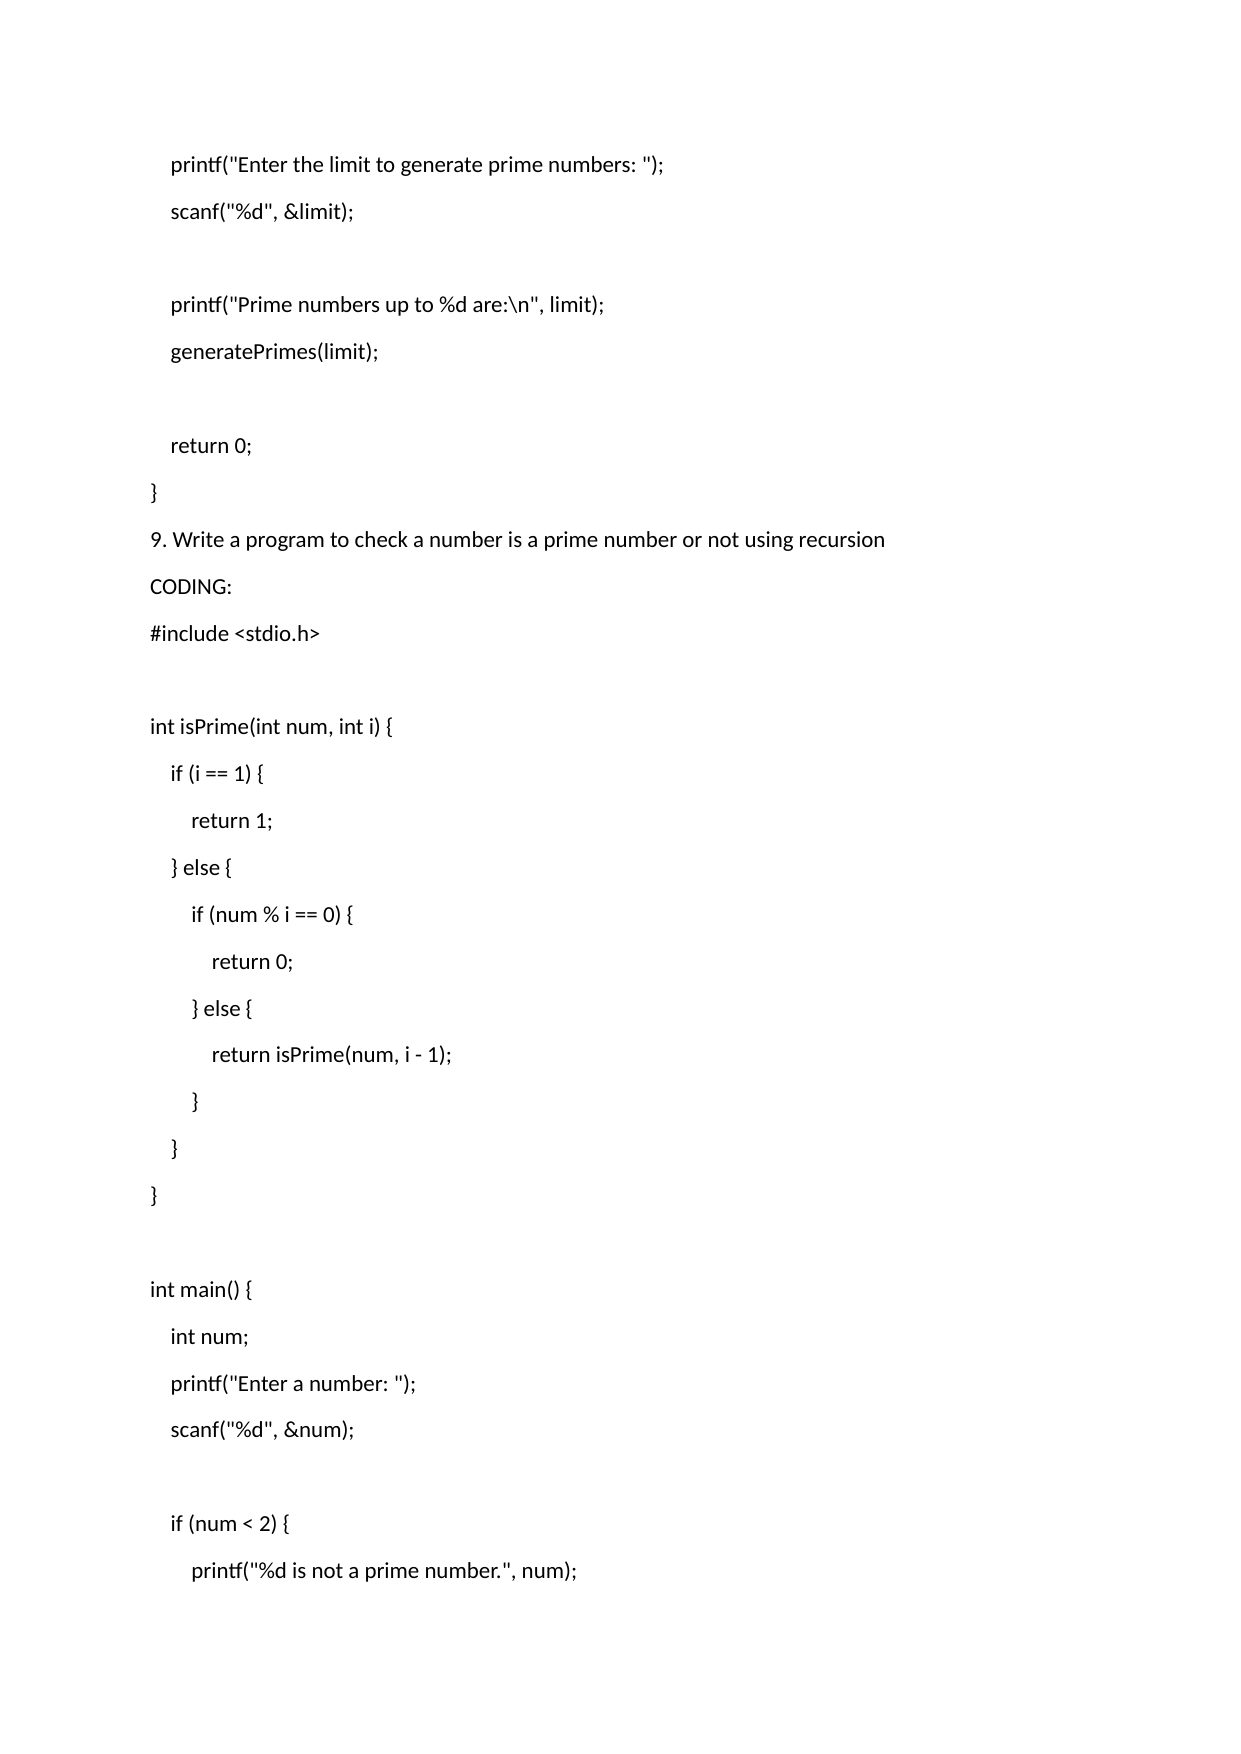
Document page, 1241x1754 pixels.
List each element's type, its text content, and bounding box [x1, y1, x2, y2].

text CODING: [150, 572, 1090, 600]
text if (num < 2) { [150, 1509, 1090, 1537]
text int isPrime(int num, int i) { [150, 712, 1090, 741]
text scanf("%d", &limit); [150, 197, 1090, 225]
text return 0; [150, 947, 1090, 975]
text printf("Enter the limit to generate prime numbers: "); [150, 150, 1090, 178]
text 9. Write a program to check a number is a prime number or not using recursion [150, 525, 1090, 553]
text #include <stdio.h> [150, 619, 1090, 647]
text printf("Prime numbers up to %d are:\n", limit); [150, 291, 1090, 319]
text } else { [150, 853, 1090, 881]
text } [150, 478, 1090, 506]
text generatePrimes(limit); [150, 337, 1090, 366]
text } [150, 1181, 1090, 1209]
text } else { [150, 994, 1090, 1022]
text scanf("%d", &num); [150, 1416, 1090, 1444]
text if (num % i == 0) { [150, 900, 1090, 928]
text return 0; [150, 431, 1090, 459]
text } [150, 1087, 1090, 1116]
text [150, 1556, 1090, 1584]
text } [150, 1134, 1090, 1162]
text printf("Enter a number: "); [150, 1369, 1090, 1397]
text if (i == 1) { [150, 759, 1090, 787]
text int main() { [150, 1275, 1090, 1303]
text return isPrime(num, i - 1); [150, 1041, 1090, 1069]
text return 1; [150, 806, 1090, 834]
text int num; [150, 1322, 1090, 1350]
